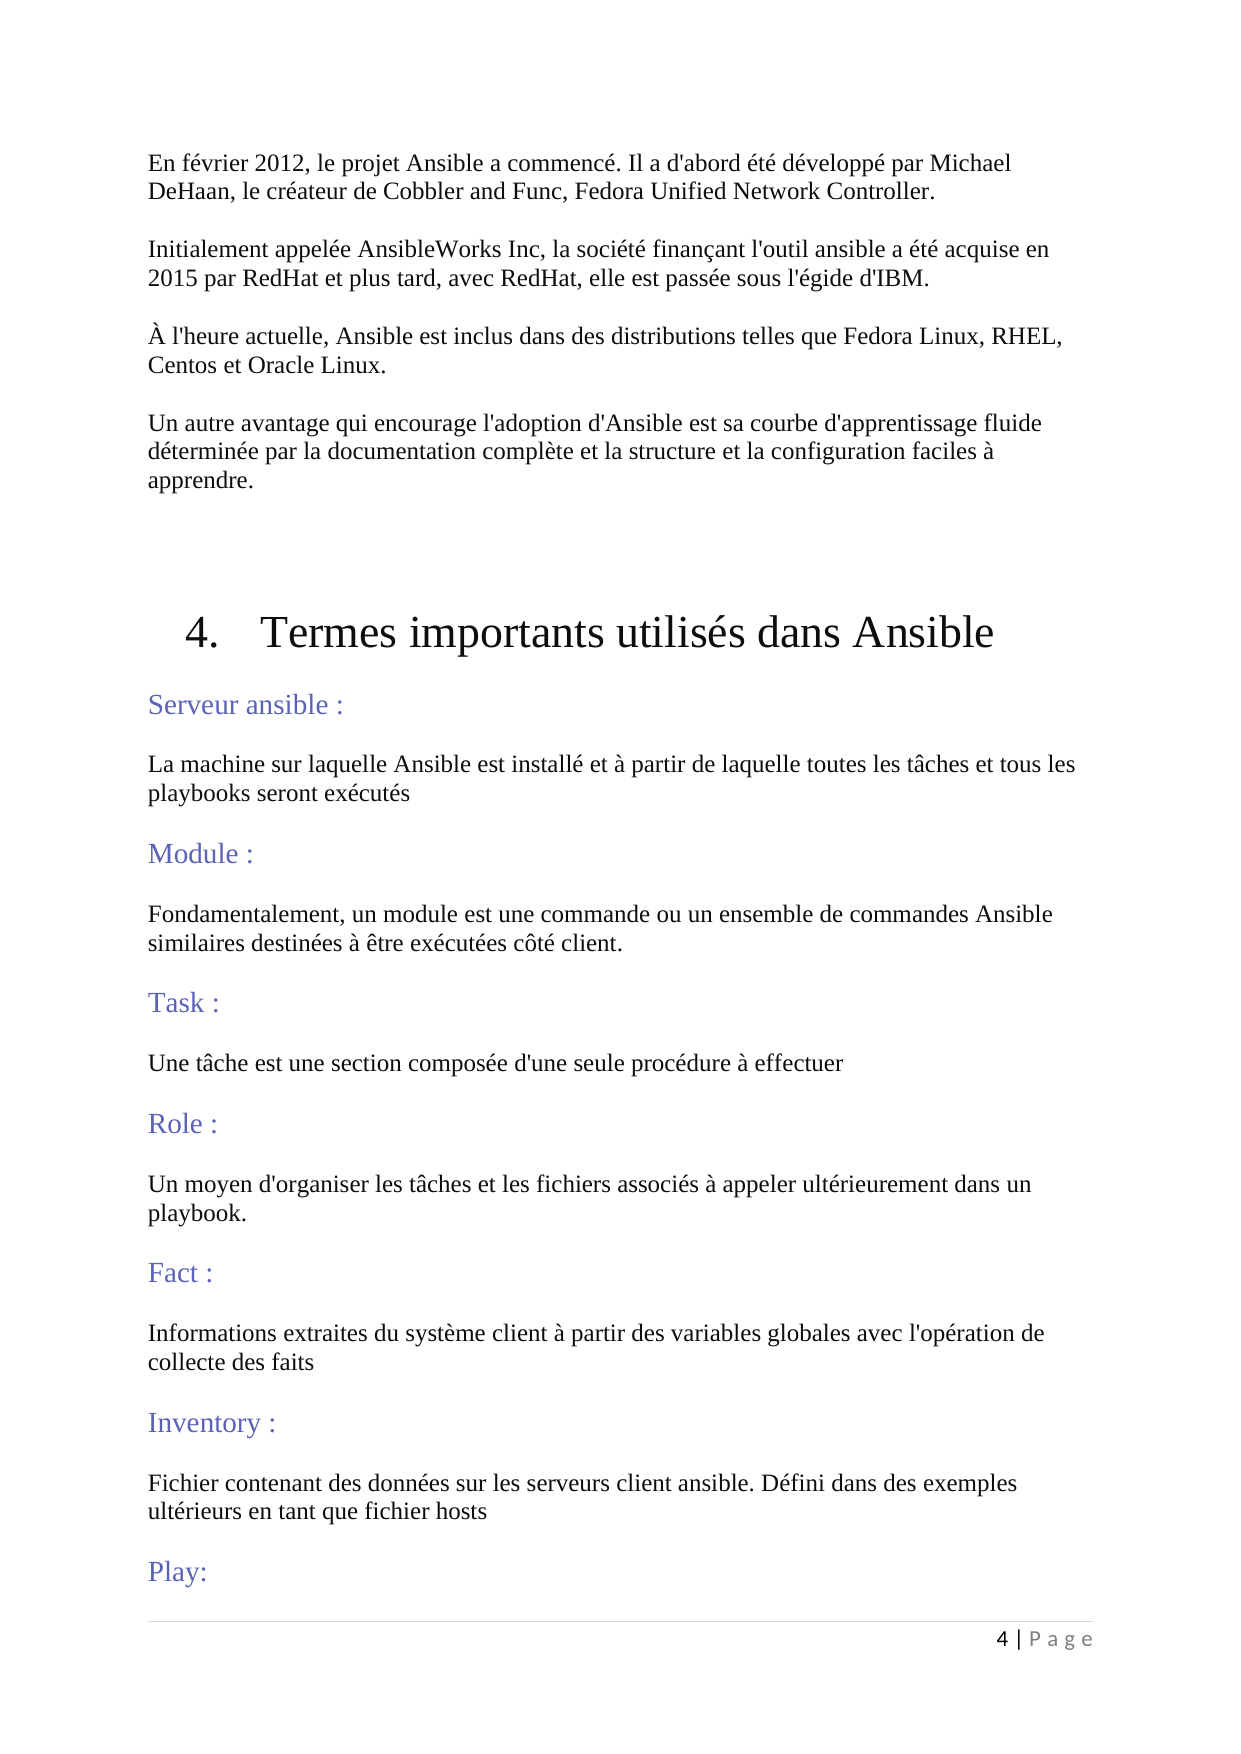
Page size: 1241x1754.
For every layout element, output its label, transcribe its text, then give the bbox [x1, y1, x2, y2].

text Informations extraites du système client à partir des variables globales avec l'opération de collecte des faits [148, 1318, 1093, 1376]
text Une tâche est une section composée d'une seule procédure à effectuer [148, 1048, 1093, 1077]
text Fondamentalement, un module est une commande ou un ensemble de commandes Ansible similaires destinées à être exécutées côté client. [148, 899, 1093, 956]
text Serveur ansible : [148, 687, 1093, 720]
text Fichier contenant des données sur les serveurs client ansible. Défini dans des exemples ultérieurs en tant que fichier hosts [148, 1468, 1093, 1525]
text Play: [148, 1554, 1093, 1588]
text Role : [148, 1106, 1093, 1140]
text Inventory : [148, 1405, 1093, 1438]
text Un autre avantage qui encourage l'adoption d'Ansible est sa courbe d'apprentissage fluide déterminée par la documentation complète et la structure et la configuration faciles à apprendre. [148, 408, 1093, 494]
text Module : [148, 836, 1093, 870]
text À l'heure actuelle, Ansible est inclus dans des distributions telles que Fedora Linux, RHEL, Centos et Oracle Linux. [148, 321, 1093, 378]
text En février 2012, le projet Ansible a commencé. Il a d'abord été développé par Michael DeHaan, le créateur de Cobbler and Func, Fedora Unified Network Controller. [148, 148, 1093, 205]
text Initialement appelée AnsibleWorks Inc, la société finançant l'outil ansible a été acquise en 2015 par RedHat et plus tard, avec RedHat, elle est passée sous l'égide d'IBM. [148, 234, 1093, 292]
text Fact : [148, 1256, 1093, 1289]
list Termes importants utilisés dans Ansible [185, 605, 1093, 658]
text Task : [148, 986, 1093, 1019]
text Un moyen d'organiser les tâches et les fichiers associés à appeler ultérieurement dans un playbook. [148, 1169, 1093, 1226]
text La machine sur laquelle Ansible est installé et à partir de laquelle toutes les tâches et tous les playbooks seront exécutés [148, 749, 1093, 807]
